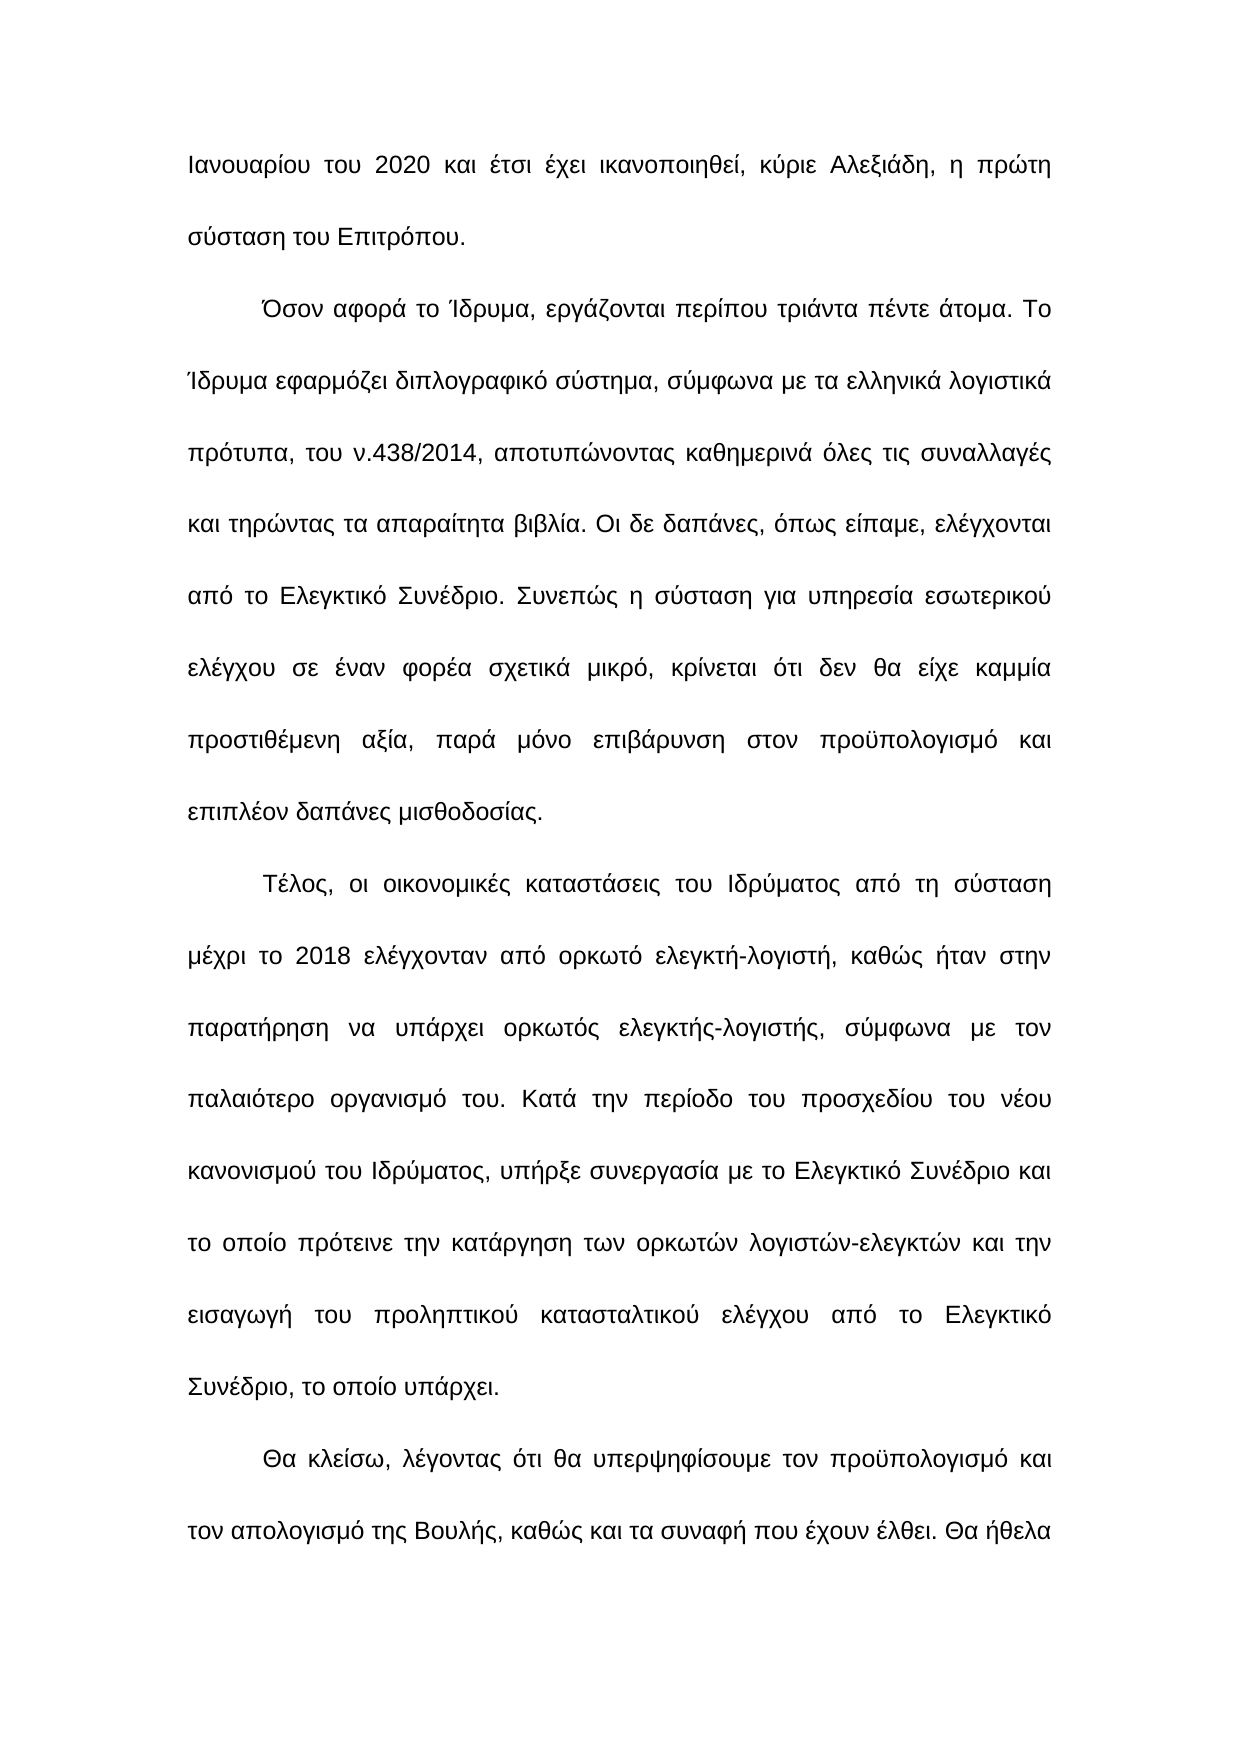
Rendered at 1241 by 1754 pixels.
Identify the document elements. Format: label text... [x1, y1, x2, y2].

text Όσον αφορά το Ίδρυμα, εργάζονται περίπου τριάντα πέντε άτομα. Το Ίδρυμα εφαρμόζει διπλογραφικό σύστημα, σύμφωνα με τα ελληνικά λογιστικά πρότυπα, του ν.438/2014, αποτυπώνοντας καθημερινά όλες τις συναλλαγές και τηρώντας τα απαραίτητα βιβλία. Οι δε δαπάνες, όπως είπαμε, ελέγχονται από το Ελεγκτικό Συνέδριο. Συνεπώς η σύσταση για υπηρεσία εσωτερικού ελέγχου σε έναν φορέα σχετικά μικρό, κρίνεται ότι δεν θα είχε καμμία προστιθέμενη αξία, παρά μόνο επιβάρυνση στον προϋπολογισμό και επιπλέον δαπάνες μισθοδοσίας. [187, 294, 1053, 826]
text Τέλος, οι οικονομικές καταστάσεις του Ιδρύματος από τη σύσταση μέχρι το 2018 ελέγχονταν από ορκωτό ελεγκτή-λογιστή, καθώς ήταν στην παρατήρηση να υπάρχει ορκωτός ελεγκτής-λογιστής, σύμφωνα με τον παλαιότερο οργανισμό του. Κατά την περίοδο του προσχεδίου του νέου κανονισμού του Ιδρύματος, υπήρξε συνεργασία με το Ελεγκτικό Συνέδριο και το οποίο πρότεινε την κατάργηση των ορκωτών λογιστών-ελεγκτών και την εισαγωγή του προληπτικού κατασταλτικού ελέγχου από το Ελεγκτικό Συνέδριο, το οποίο υπάρχει. [187, 869, 1053, 1401]
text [187, 150, 1053, 251]
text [187, 1444, 1053, 1544]
